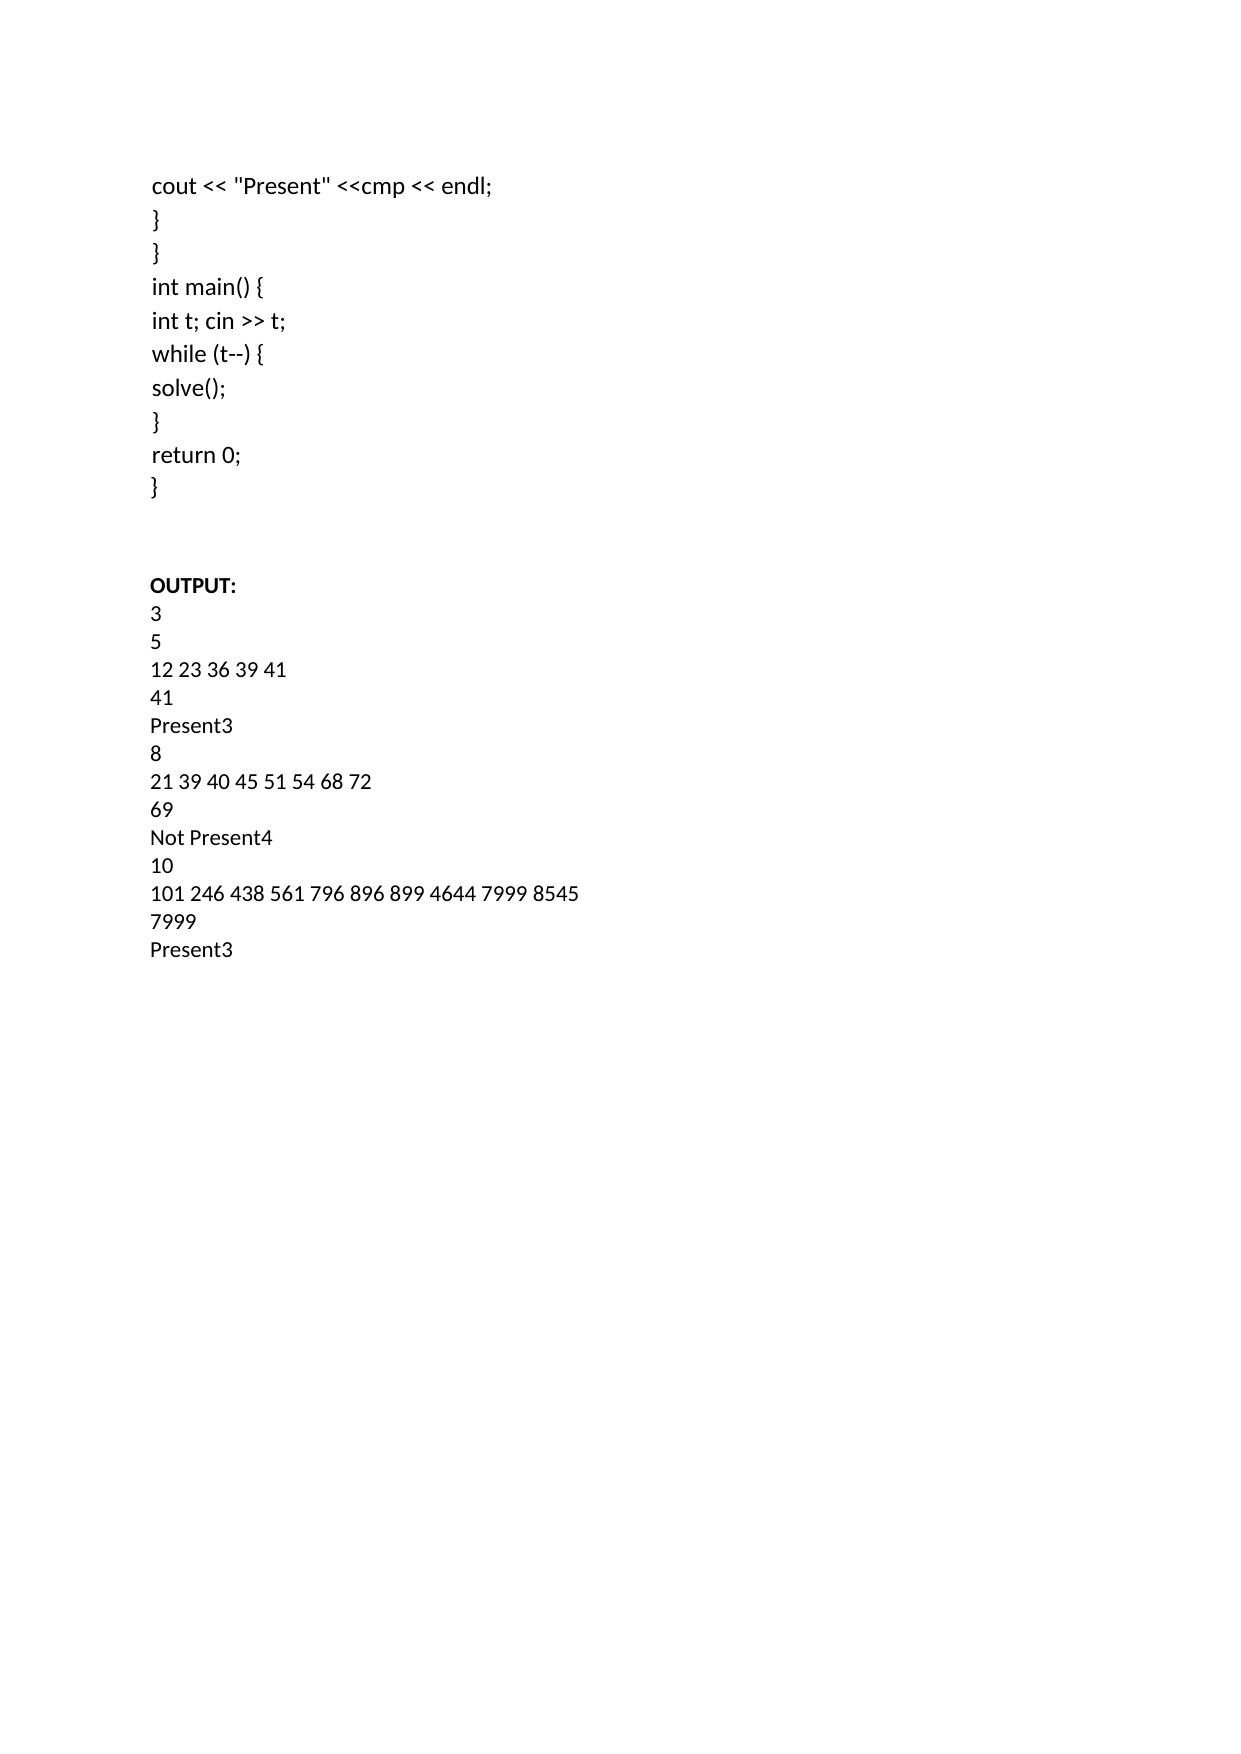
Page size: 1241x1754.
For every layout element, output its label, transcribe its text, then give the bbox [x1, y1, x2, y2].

text Not Present4 [150, 823, 1090, 851]
text 41 [150, 683, 1090, 711]
text 7999 [150, 907, 1090, 935]
table_header int t; cin >> t; [150, 303, 294, 337]
text Present3 [150, 935, 1090, 963]
table_header return 0; [150, 438, 249, 472]
table_header solve(); [150, 371, 234, 404]
text 101 246 438 561 796 896 899 4644 7999 8545 [150, 879, 1090, 907]
text } [150, 472, 1090, 502]
table_header } [150, 404, 167, 438]
table_header cout << "Present" <<cmp << endl; [150, 169, 500, 202]
text 5 [150, 627, 1090, 655]
text 10 [150, 851, 1090, 879]
text Present3 [150, 711, 1090, 739]
table_header } [150, 203, 167, 236]
text OUTPUT: [150, 571, 1090, 599]
table_header while (t--) { [150, 337, 272, 371]
table_header } [150, 236, 167, 270]
text 21 39 40 45 51 54 68 72 [150, 767, 1090, 795]
text 3 [150, 599, 1090, 627]
text 69 [150, 795, 1090, 823]
text 8 [150, 739, 1090, 767]
text 12 23 36 39 41 [150, 655, 1090, 683]
table_header int main() { [150, 270, 272, 303]
